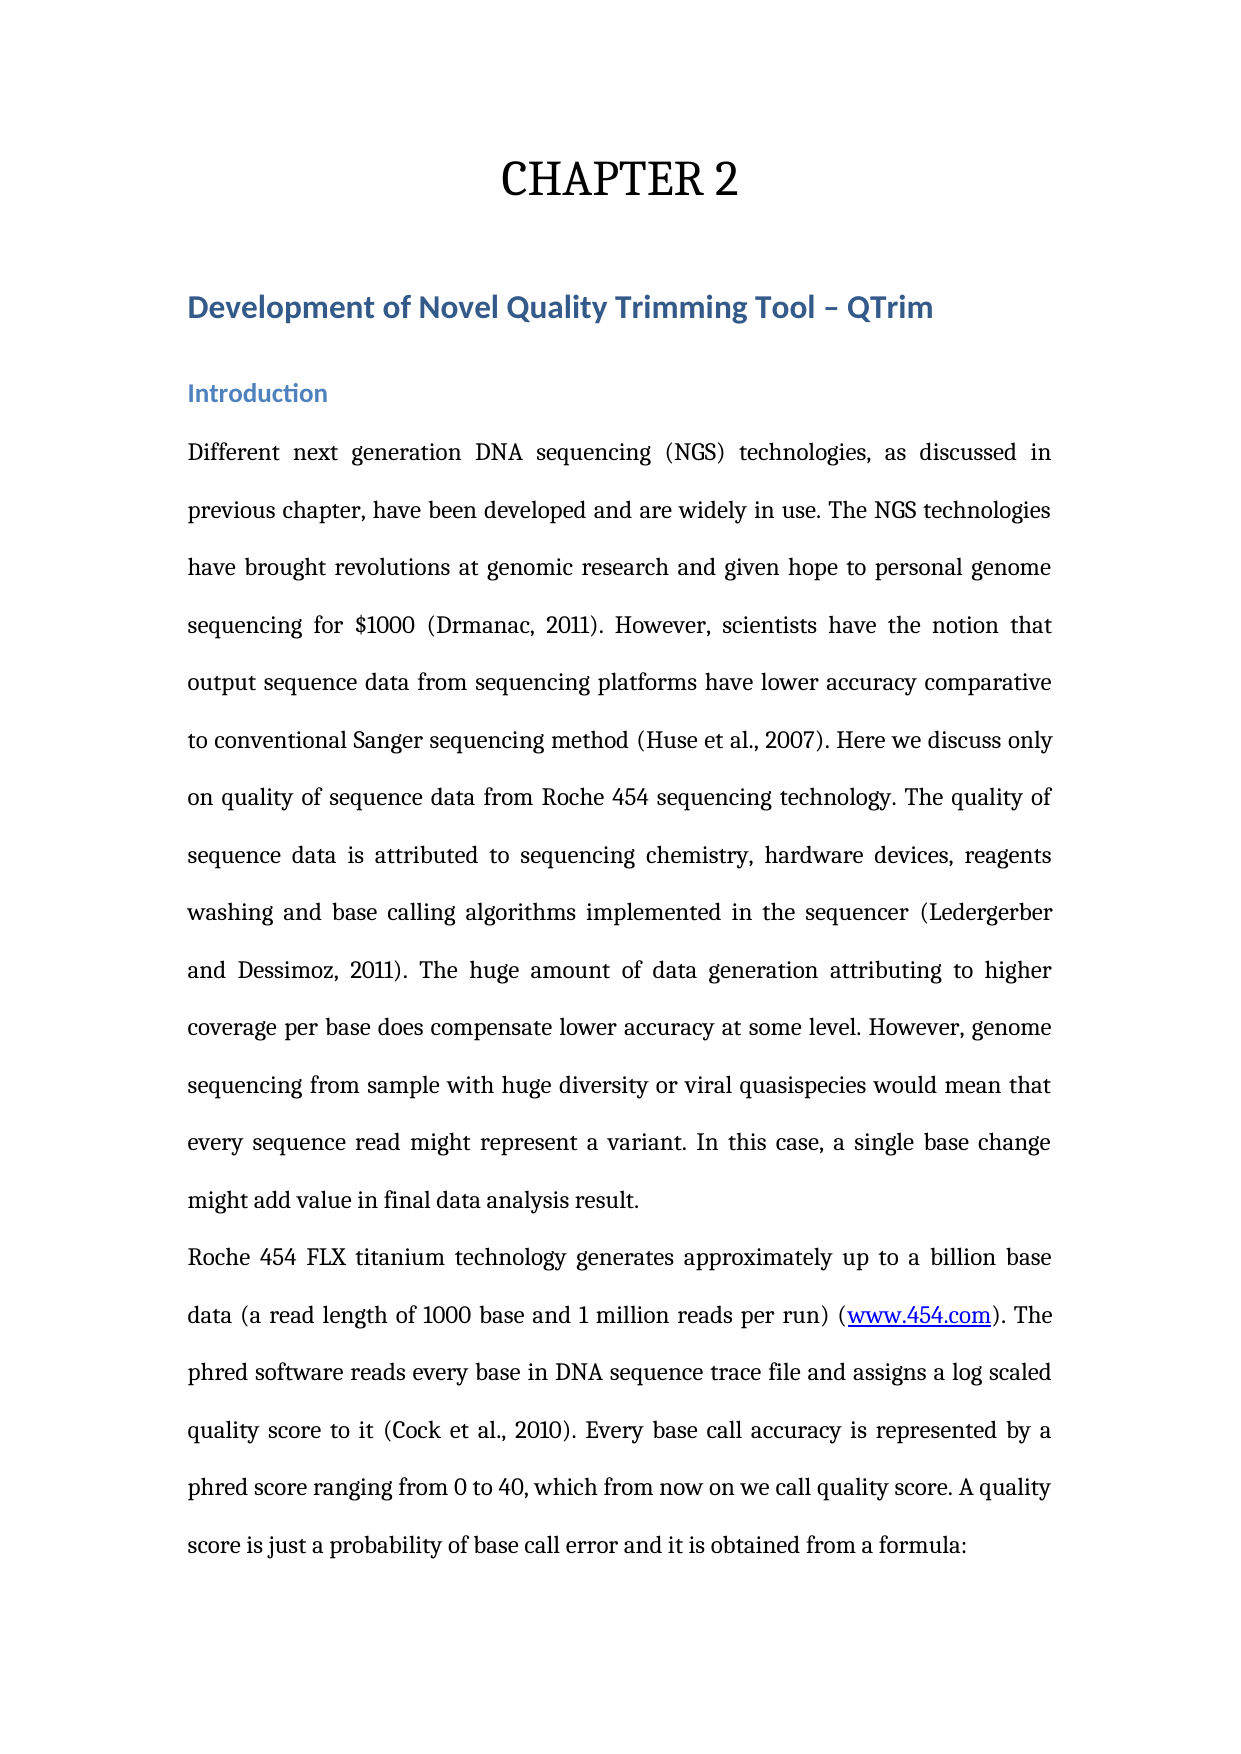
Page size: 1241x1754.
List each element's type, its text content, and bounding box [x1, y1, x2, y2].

text CHAPTER 2 [187, 150, 1053, 207]
subtitle Development of Novel Quality Trimming Tool – QTrim [187, 286, 1053, 327]
text Roche 454 FLX titanium technology generates approximately up to a billion base data (a read length of 1000 base and 1 million reads per run) (www.454.com). The phred software reads every base in DNA sequence trace file and assigns a log scaled quality score to it (Cock et al., 2010). Every base call accuracy is represented by a phred score ranging from 0 to 40, which from now on we call quality score. A quality score is just a probability of base call error and it is obtained from a formula: [187, 1243, 1053, 1559]
text Different next generation DNA sequencing (NGS) technologies, as discussed in previous chapter, have been developed and are widely in use. The NGS technologies have brought revolutions at genomic research and given hope to personal genome sequencing for $1000 (Drmanac, 2011). However, scientists have the notion that output sequence data from sequencing platforms have lower accuracy comparative to conventional Sanger sequencing method (Huse et al., 2007). Here we discuss only on quality of sequence data from Roche 454 sequencing technology. The quality of sequence data is attributed to sequencing chemistry, hardware devices, reagents washing and base calling algorithms implemented in the sequencer (Ledergerber and Dessimoz, 2011). The huge amount of data generation attributing to higher coverage per base does compensate lower accuracy at some level. However, genome sequencing from sample with huge diversity or viral quasispecies would mean that every sequence read might represent a variant. In this case, a single base change might add value in final data analysis result. [187, 438, 1053, 1214]
subtitle Introduction [187, 377, 1053, 409]
